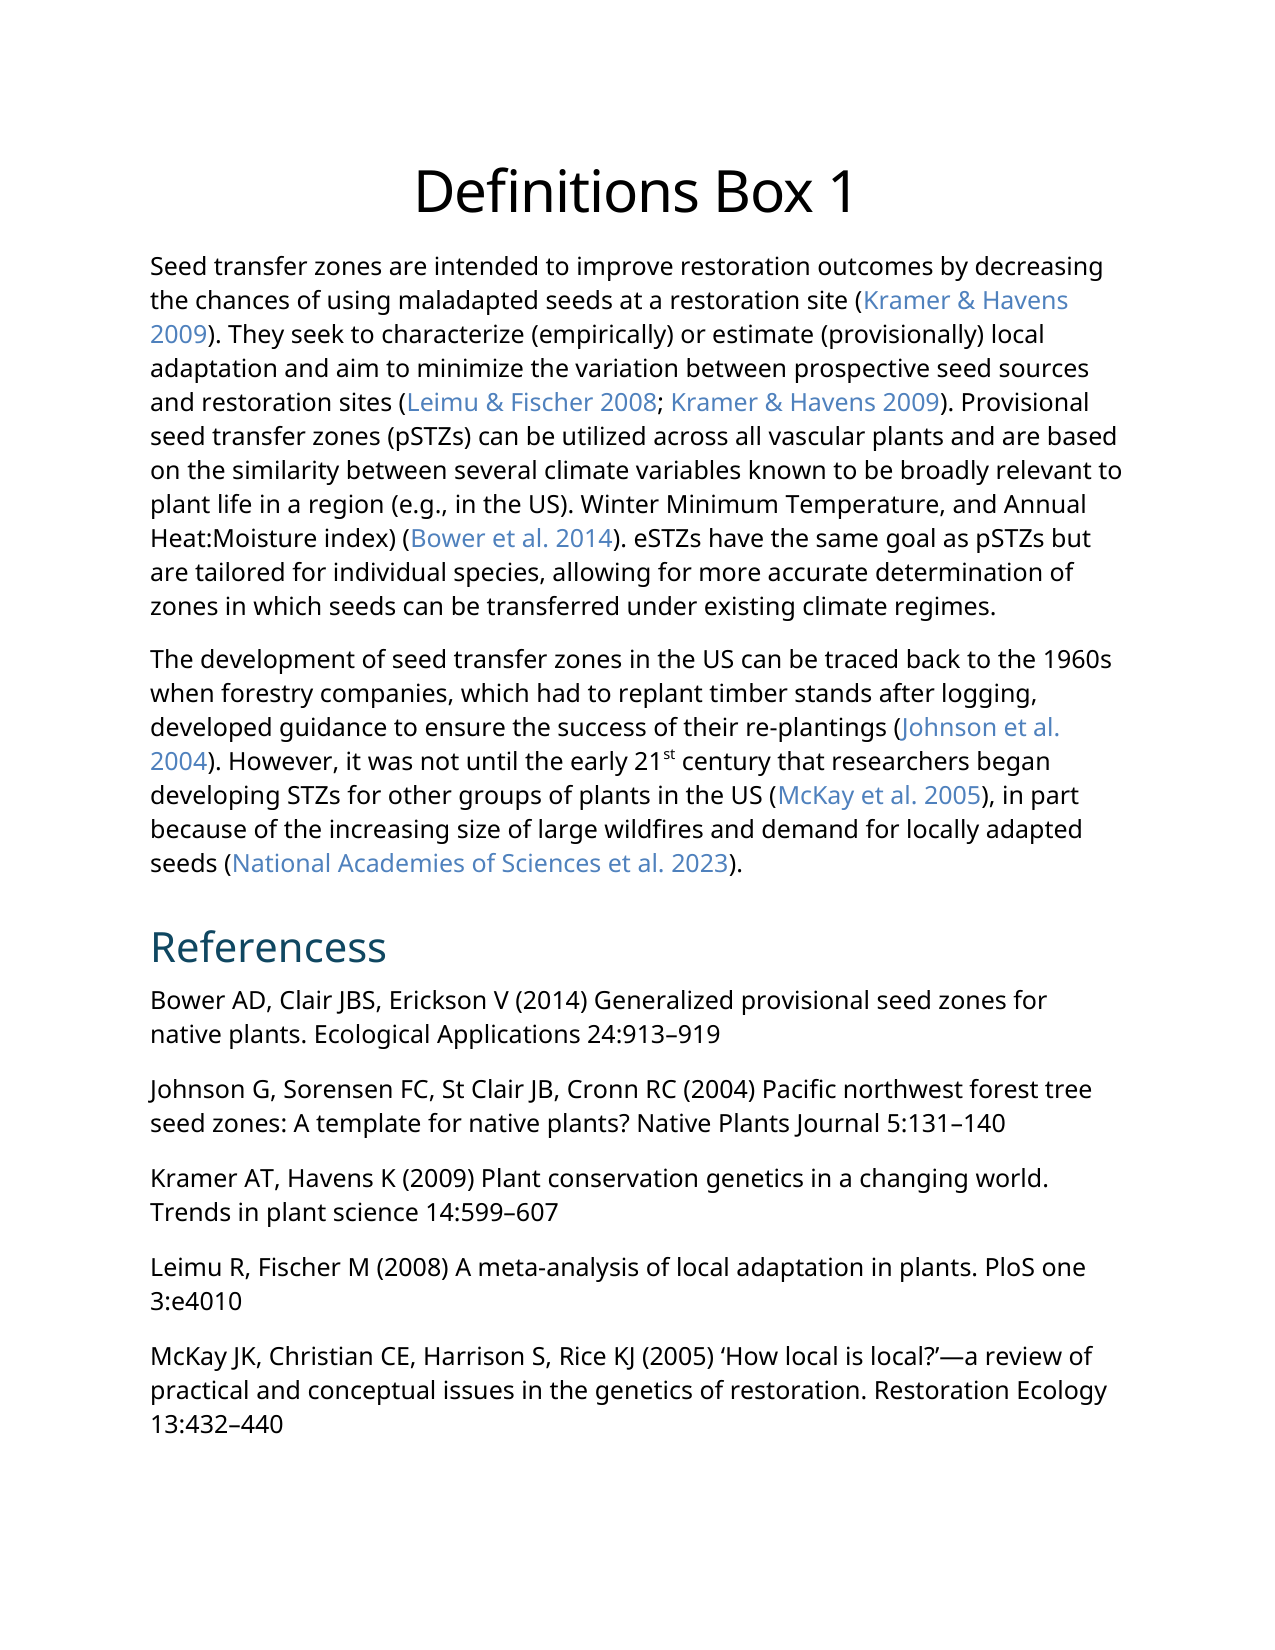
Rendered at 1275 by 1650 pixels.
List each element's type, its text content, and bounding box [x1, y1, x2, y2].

text McKay JK, Christian CE, Harrison S, Rice KJ (2005) ‘How local is local?’—a review of practical and conceptual issues in the genetics of restoration. Restoration Ecology 13:432–440 [150, 1338, 1125, 1441]
text Bower AD, Clair JBS, Erickson V (2014) Generalized provisional seed zones for native plants. Ecological Applications 24:913–919 [150, 983, 1125, 1051]
text Kramer AT, Havens K (2009) Plant conservation genetics in a changing world. Trends in plant science 14:599–607 [150, 1161, 1125, 1229]
subtitle Referencess [150, 918, 1125, 974]
text Leimu R, Fischer M (2008) A meta-analysis of local adaptation in plants. PloS one 3:e4010 [150, 1249, 1125, 1318]
text Johnson G, Sorensen FC, St Clair JB, Cronn RC (2004) Pacific northwest forest tree seed zones: A template for native plants? Native Plants Journal 5:131–140 [150, 1072, 1125, 1140]
text Seed transfer zones are intended to improve restoration outcomes by decreasing the chances of using maladapted seeds at a restoration site (Kramer & Havens 2009). They seek to characterize (empirically) or estimate (provisionally) local adaptation and aim to minimize the variation between prospective seed sources and restoration sites (Leimu & Fischer 2008; Kramer & Havens 2009). Provisional seed transfer zones (pSTZs) can be utilized across all vascular plants and are based on the similarity between several climate variables known to be broadly relevant to plant life in a region (e.g., in the US). Winter Minimum Temperature, and Annual Heat:Moisture index) (Bower et al. 2014). eSTZs have the same goal as pSTZs but are tailored for individual species, allowing for more accurate determination of zones in which seeds can be transferred under existing climate regimes. [150, 248, 1125, 623]
title Definitions Box 1 [150, 150, 1125, 229]
text The development of seed transfer zones in the US can be traced back to the 1960s when forestry companies, which had to replant timber stands after logging, developed guidance to ensure the success of their re-plantings (Johnson et al. 2004). However, it was not until the early 21st century that researchers began developing STZs for other groups of plants in the US (McKay et al. 2005), in part because of the increasing size of large wildfires and demand for locally adapted seeds (National Academies of Sciences et al. 2023). [150, 642, 1125, 880]
